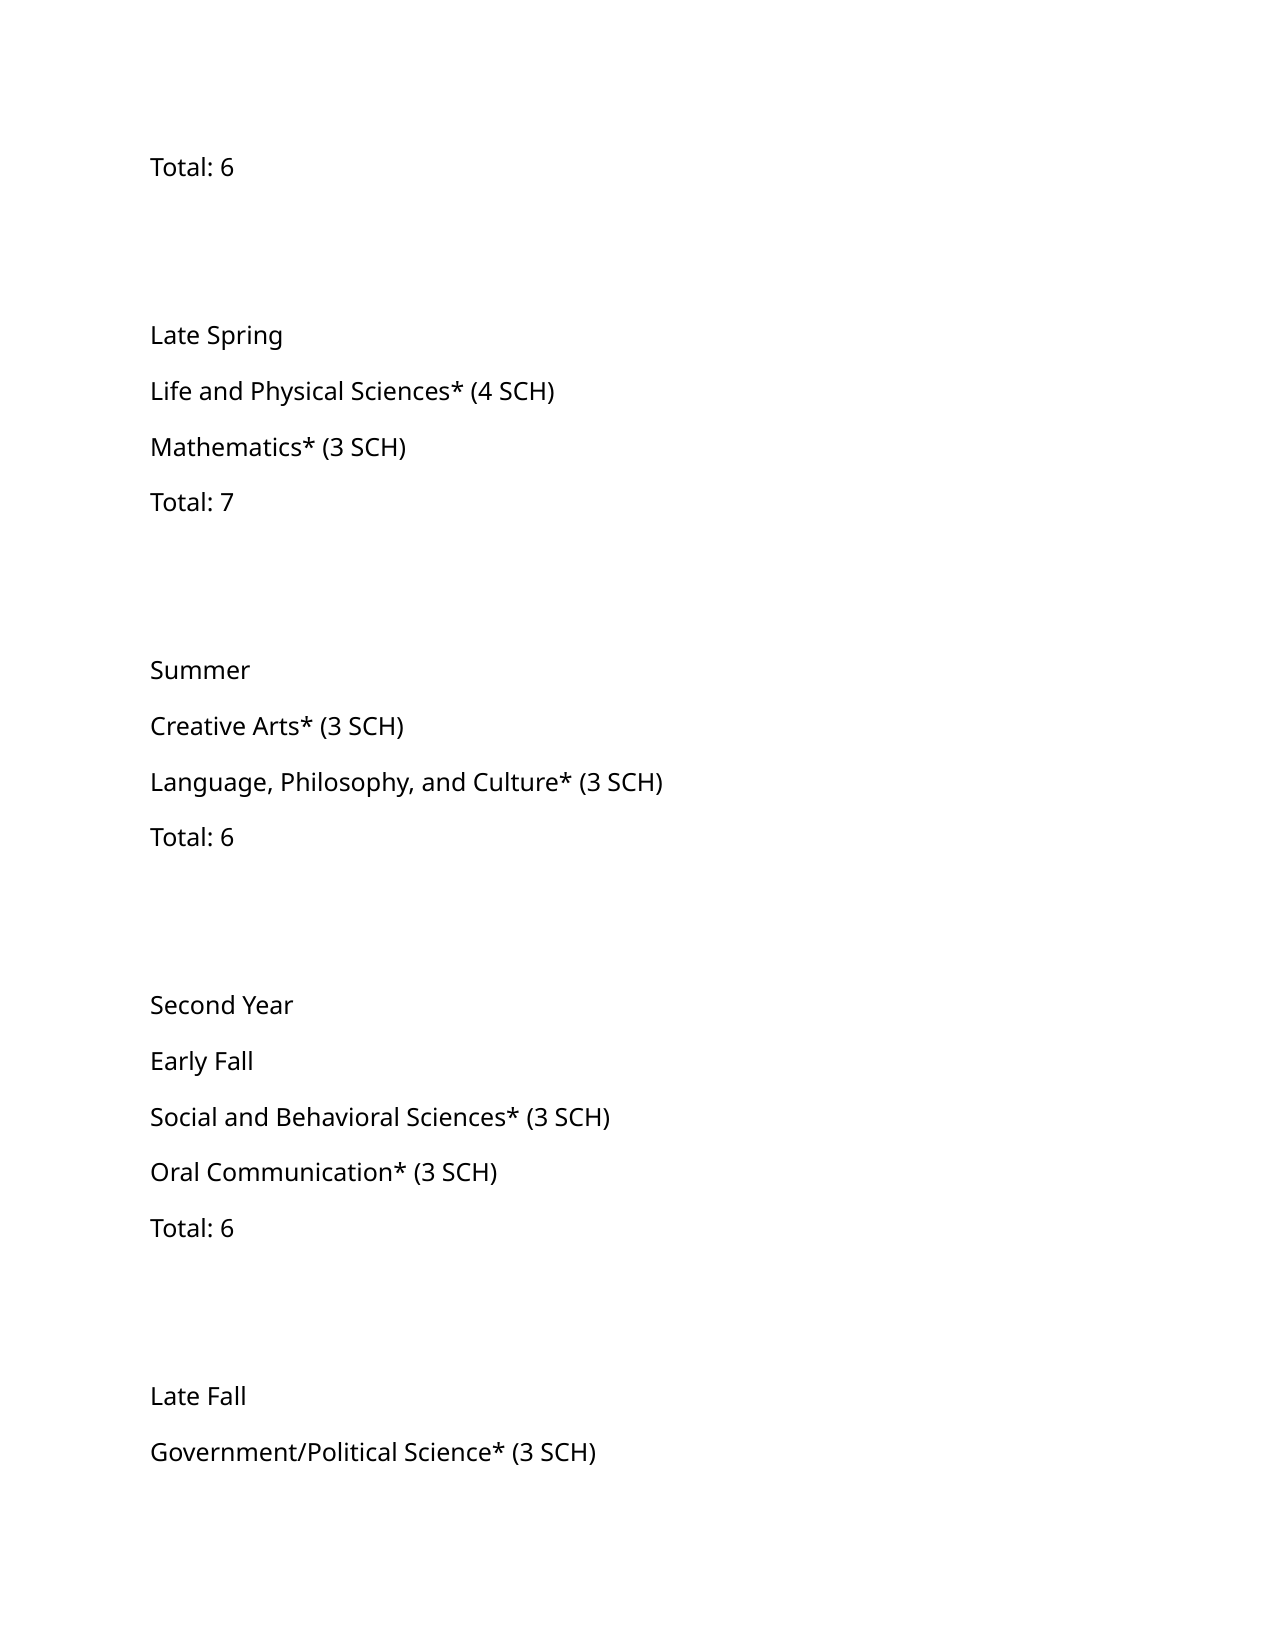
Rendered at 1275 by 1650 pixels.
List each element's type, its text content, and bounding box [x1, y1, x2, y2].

text Total: 6 [150, 1211, 1125, 1245]
text Early Fall [150, 1043, 1125, 1077]
text Oral Communication* (3 SCH) [150, 1155, 1125, 1189]
text Government/Political Science* (3 SCH) [150, 1434, 1125, 1468]
text Total: 6 [150, 820, 1125, 854]
text Second Year [150, 987, 1125, 1022]
text Late Spring [150, 317, 1125, 352]
text Social and Behavioral Sciences* (3 SCH) [150, 1099, 1125, 1133]
text Total: 7 [150, 485, 1125, 519]
text Life and Physical Sciences* (4 SCH) [150, 373, 1125, 407]
text Language, Philosophy, and Culture* (3 SCH) [150, 764, 1125, 798]
text Late Fall [150, 1378, 1125, 1412]
text Summer [150, 652, 1125, 687]
text Total: 6 [150, 150, 1125, 184]
text Creative Arts* (3 SCH) [150, 708, 1125, 742]
text Mathematics* (3 SCH) [150, 429, 1125, 463]
